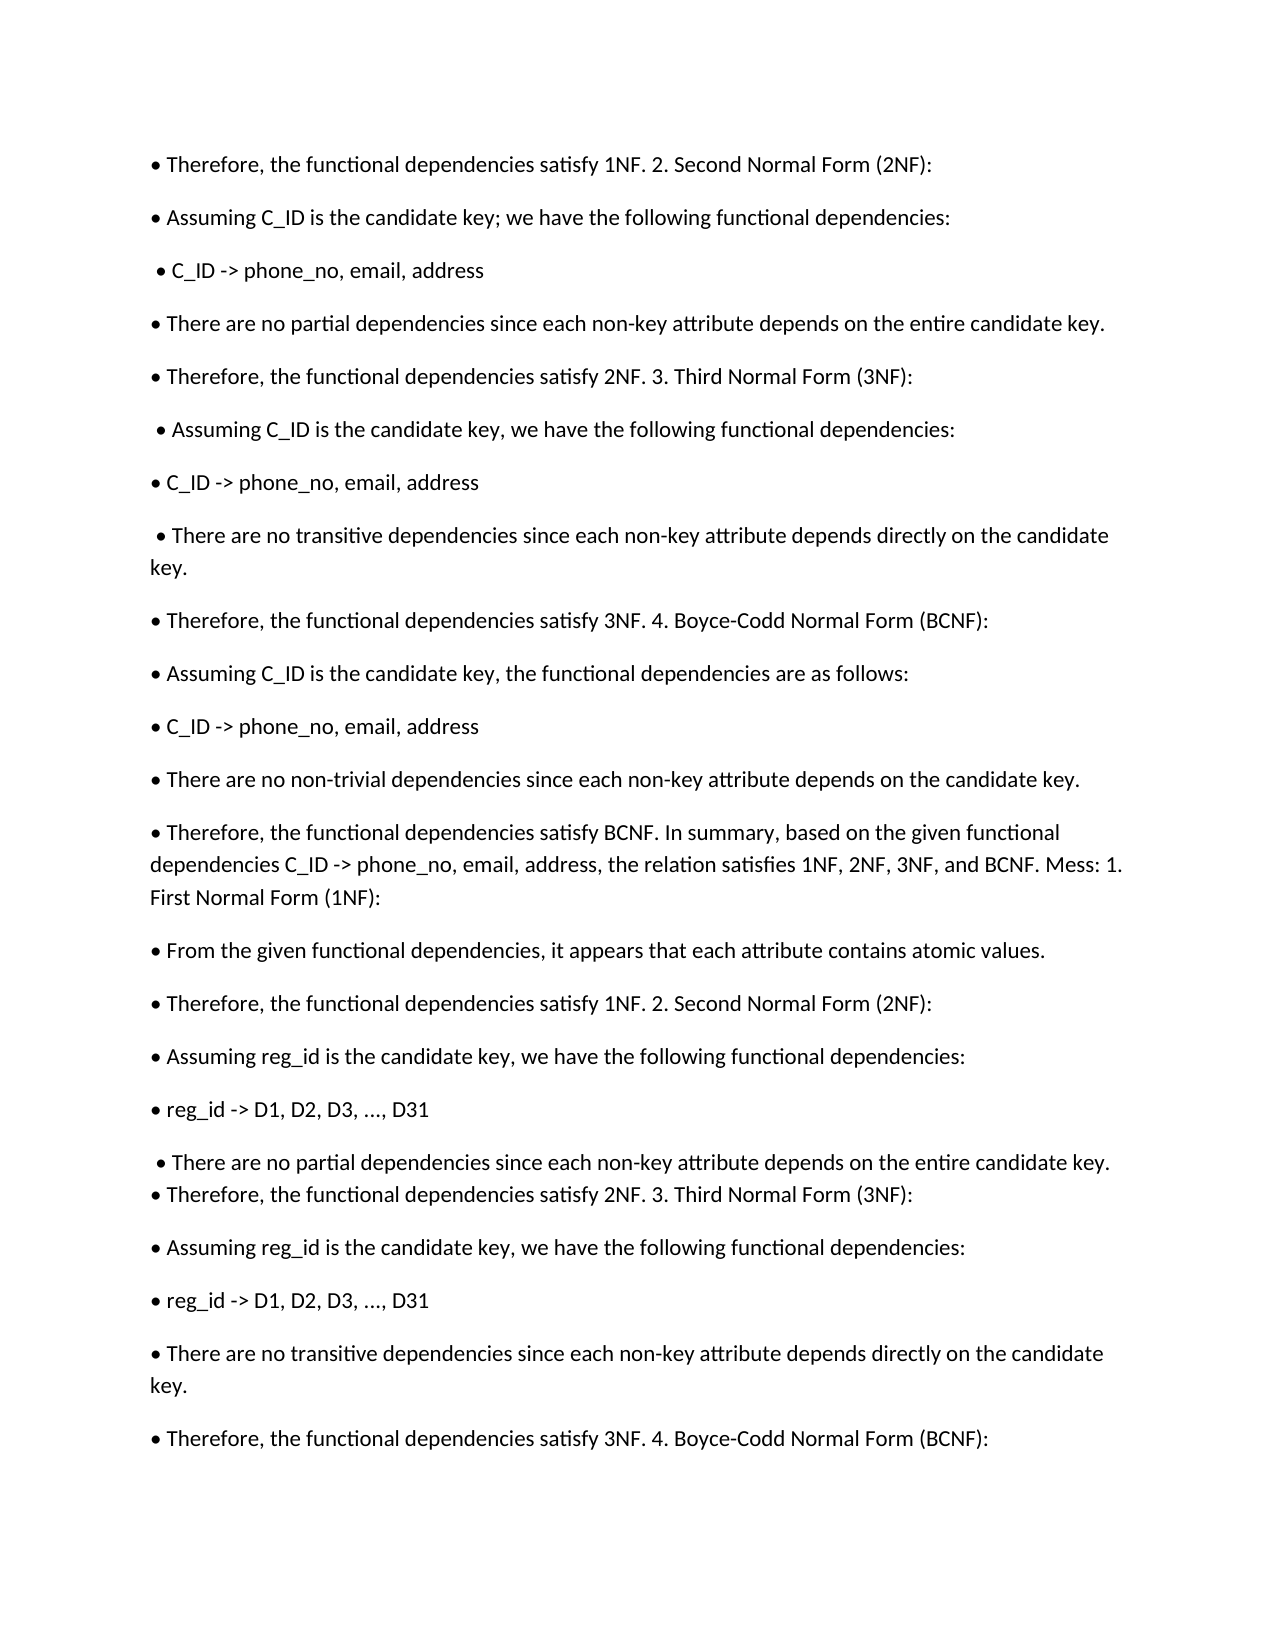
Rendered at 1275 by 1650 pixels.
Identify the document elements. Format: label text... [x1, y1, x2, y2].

text • From the given functional dependencies, it appears that each attribute contains atomic values. [150, 936, 1125, 964]
text • C_ID -> phone_no, email, address [150, 712, 1125, 740]
text • There are no transitive dependencies since each non-key attribute depends directly on the candidate key. [150, 521, 1125, 581]
text • Therefore, the functional dependencies satisfy 2NF. 3. Third Normal Form (3NF): [150, 362, 1125, 390]
text • There are no partial dependencies since each non-key attribute depends on the entire candidate key. • Therefore, the functional dependencies satisfy 2NF. 3. Third Normal Form (3NF): [150, 1148, 1125, 1208]
text • Assuming reg_id is the candidate key, we have the following functional dependencies: [150, 1042, 1125, 1070]
text • Assuming reg_id is the candidate key, we have the following functional dependencies: [150, 1233, 1125, 1261]
text • Assuming C_ID is the candidate key, the functional dependencies are as follows: [150, 659, 1125, 687]
text • Therefore, the functional dependencies satisfy 1NF. 2. Second Normal Form (2NF): [150, 989, 1125, 1017]
text • Therefore, the functional dependencies satisfy BCNF. In summary, based on the given functional dependencies C_ID -> phone_no, email, address, the relation satisfies 1NF, 2NF, 3NF, and BCNF. Mess: 1. First Normal Form (1NF): [150, 818, 1125, 911]
text • Assuming C_ID is the candidate key; we have the following functional dependencies: [150, 203, 1125, 231]
text • Assuming C_ID is the candidate key, we have the following functional dependencies: [150, 415, 1125, 443]
text • There are no non-trivial dependencies since each non-key attribute depends on the candidate key. [150, 765, 1125, 793]
text • Therefore, the functional dependencies satisfy 3NF. 4. Boyce-Codd Normal Form (BCNF): [150, 1424, 1125, 1452]
text • reg_id -> D1, D2, D3, ..., D31 [150, 1095, 1125, 1123]
text • C_ID -> phone_no, email, address [150, 468, 1125, 496]
text • There are no transitive dependencies since each non-key attribute depends directly on the candidate key. [150, 1339, 1125, 1399]
text • Therefore, the functional dependencies satisfy 3NF. 4. Boyce-Codd Normal Form (BCNF): [150, 606, 1125, 634]
text • reg_id -> D1, D2, D3, ..., D31 [150, 1286, 1125, 1314]
text • C_ID -> phone_no, email, address [150, 256, 1125, 284]
text • There are no partial dependencies since each non-key attribute depends on the entire candidate key. [150, 309, 1125, 337]
text • Therefore, the functional dependencies satisfy 1NF. 2. Second Normal Form (2NF): [150, 150, 1125, 178]
